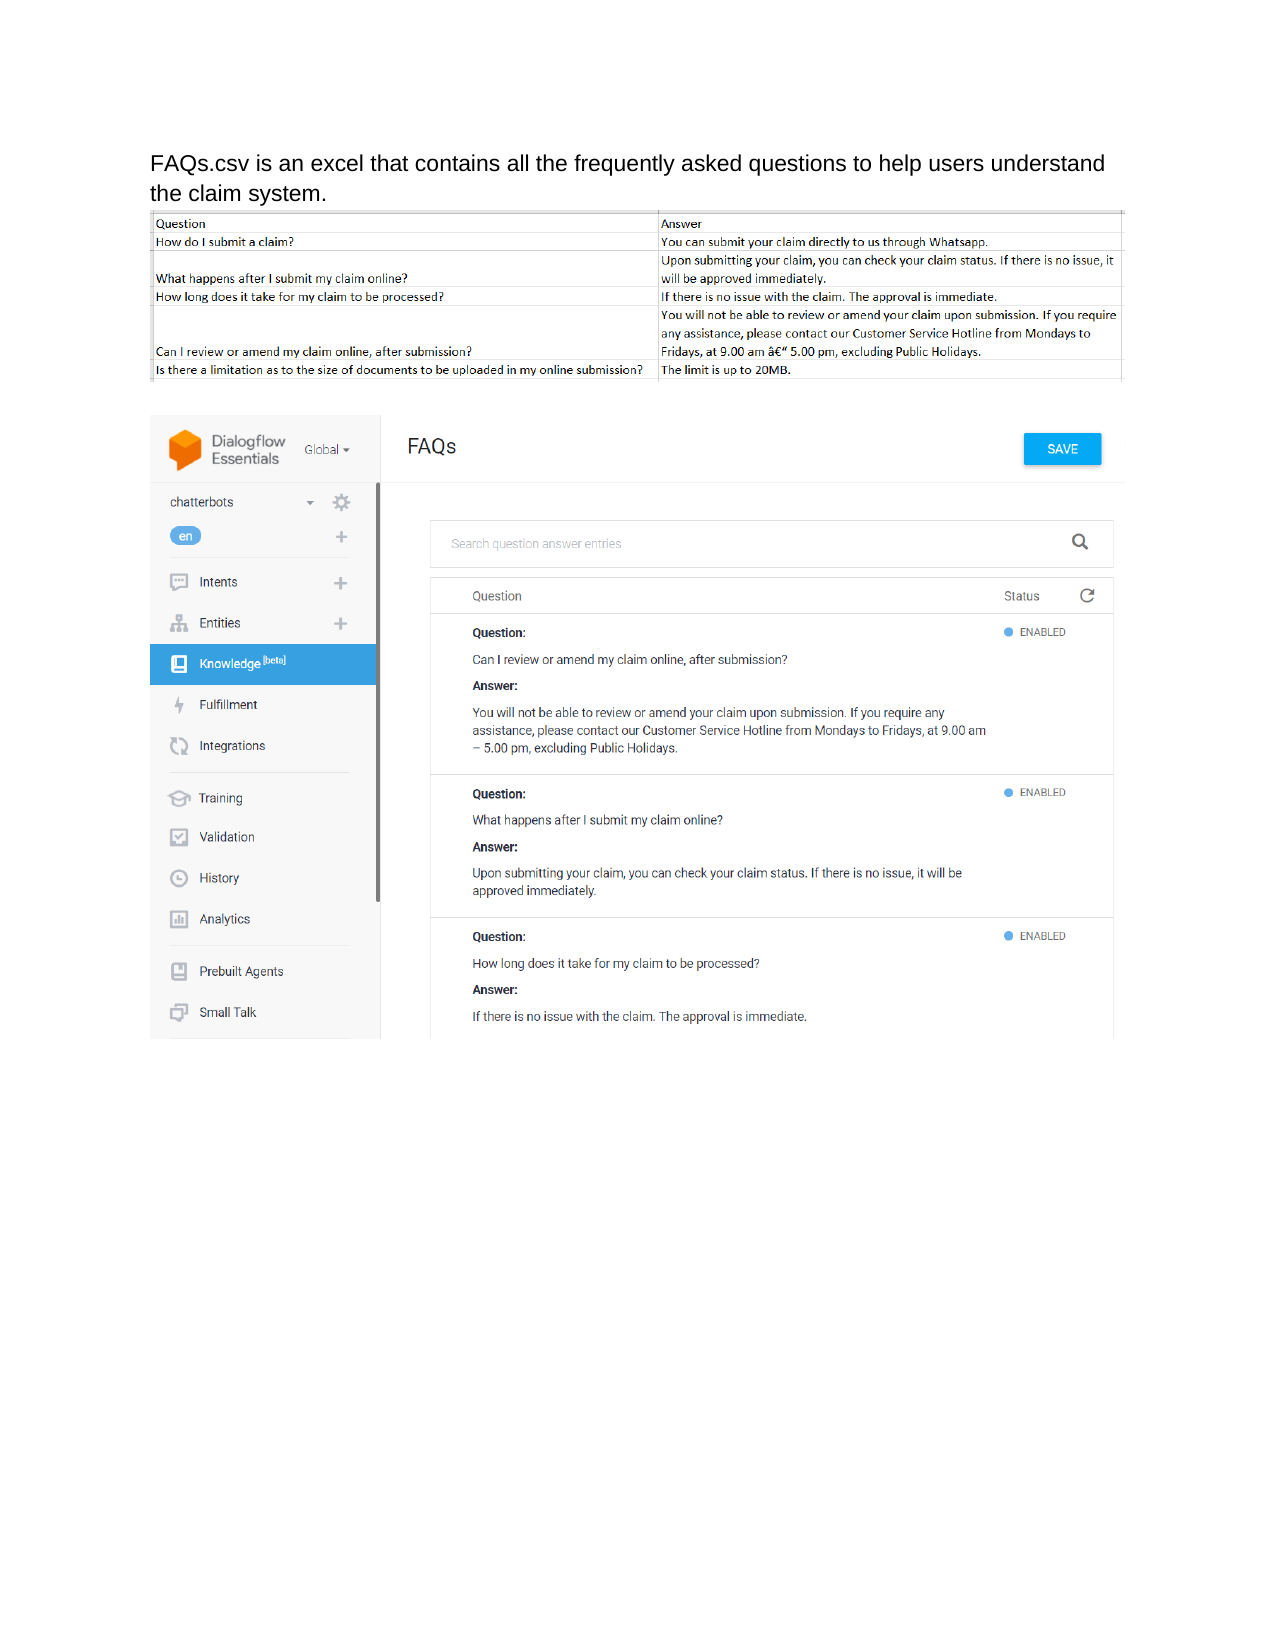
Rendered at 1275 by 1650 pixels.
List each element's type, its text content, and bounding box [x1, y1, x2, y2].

text FAQs.csv is an excel that contains all the frequently asked questions to help users understand the claim system. [150, 150, 1125, 207]
picture [150, 415, 1125, 1039]
picture [150, 210, 1125, 382]
